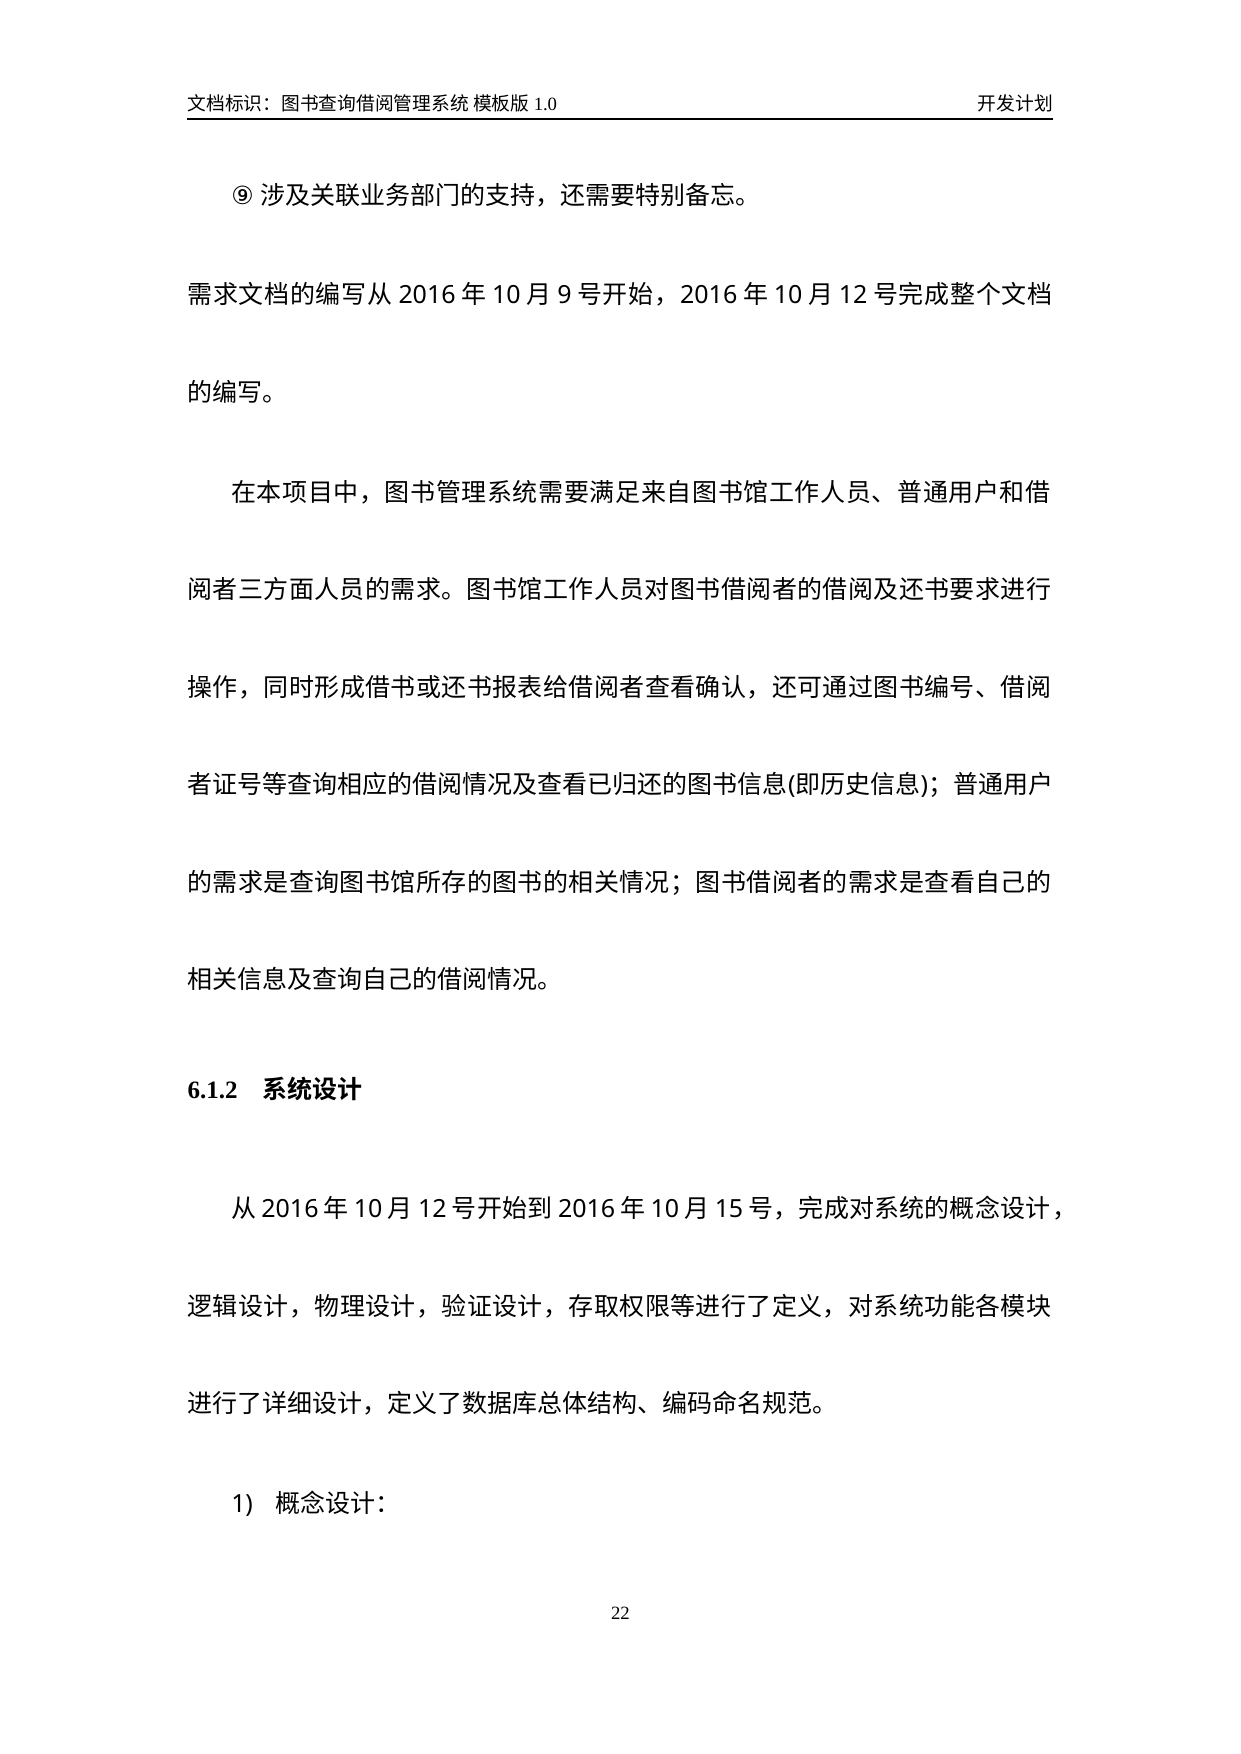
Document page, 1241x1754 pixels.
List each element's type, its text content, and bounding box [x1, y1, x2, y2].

text 需求文档的编写从2016年10月9号开始，2016年10月12号完成整个文档的编写。 [187, 261, 1053, 423]
text 在本项目中，图书管理系统需要满足来自图书馆工作人员、普通用户和借阅者三方面人员的需求。图书馆工作人员对图书借阅者的借阅及还书要求进行操作，同时形成借书或还书报表给借阅者查看确认，还可通过图书编号、借阅者证号等查询相应的借阅情况及查看已归还的图书信息(即历史信息)；普通用户的需求是查询图书馆所存的图书的相关情况；图书借阅者的需求是查看自己的相关信息及查询自己的借阅情况。 [187, 458, 1053, 1010]
text 从2016年10月12号开始到2016年10月15号，完成对系统的概念设计，逻辑设计，物理设计，验证设计，存取权限等进行了定义，对系统功能各模块进行了详细设计，定义了数据库总体结构、编码命名规范。 [187, 1174, 1053, 1434]
text ⑨ 涉及关联业务部门的支持，还需要特别备忘。 [187, 161, 1053, 226]
subtitle 系统设计 [187, 1056, 1053, 1121]
text 1) 概念设计： [187, 1469, 1053, 1534]
